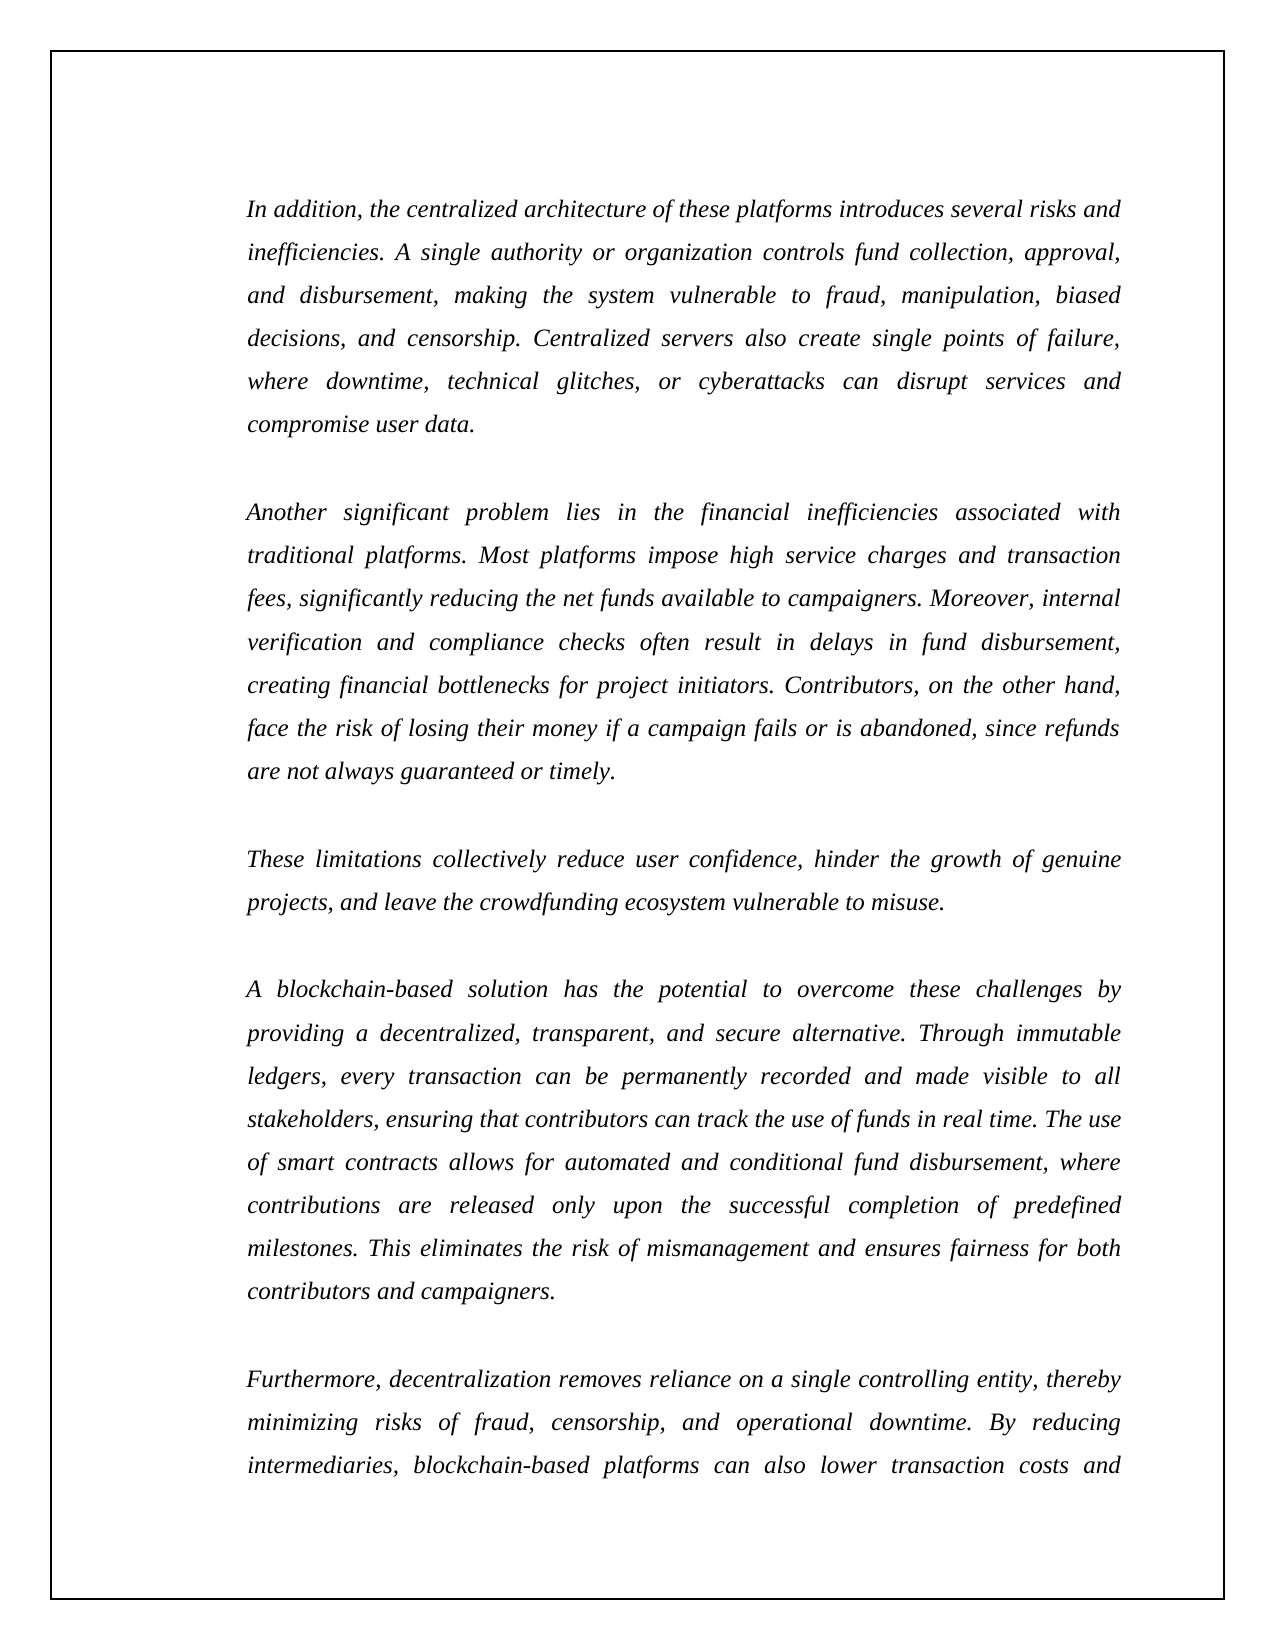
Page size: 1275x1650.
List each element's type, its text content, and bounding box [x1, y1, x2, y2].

text A blockchain-based solution has the potential to overcome these challenges by providing a decentralized, transparent, and secure alternative. Through immutable ledgers, every transaction can be permanently recorded and made visible to all stakeholders, ensuring that contributors can track the use of funds in real time. The use of smart contracts allows for automated and conditional fund disbursement, where contributions are released only upon the successful completion of predefined milestones. This eliminates the risk of mismanagement and ensures fairness for both contributors and campaigners. [246, 974, 1124, 1305]
text Another significant problem lies in the financial inefficiencies associated with traditional platforms. Most platforms impose high service charges and transaction fees, significantly reducing the net funds available to campaigners. Moreover, internal verification and compliance checks often result in delays in fund disbursement, creating financial bottlenecks for project initiators. Contributors, on the other hand, face the risk of losing their money if a campaign fails or is abandoned, since refunds are not always guaranteed or timely. [246, 497, 1124, 785]
text In addition, the centralized architecture of these platforms introduces several risks and inefficiencies. A single authority or organization controls fund collection, approval, and disbursement, making the system vulnerable to fraud, manipulation, biased decisions, and censorship. Centralized servers also create single points of failure, where downtime, technical glitches, or cyberattacks can disrupt services and compromise user data. [246, 194, 1124, 438]
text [246, 1364, 1124, 1479]
text These limitations collectively reduce user confidence, hinder the growth of genuine projects, and leave the crowdfunding ecosystem vulnerable to misuse. [246, 844, 1124, 916]
